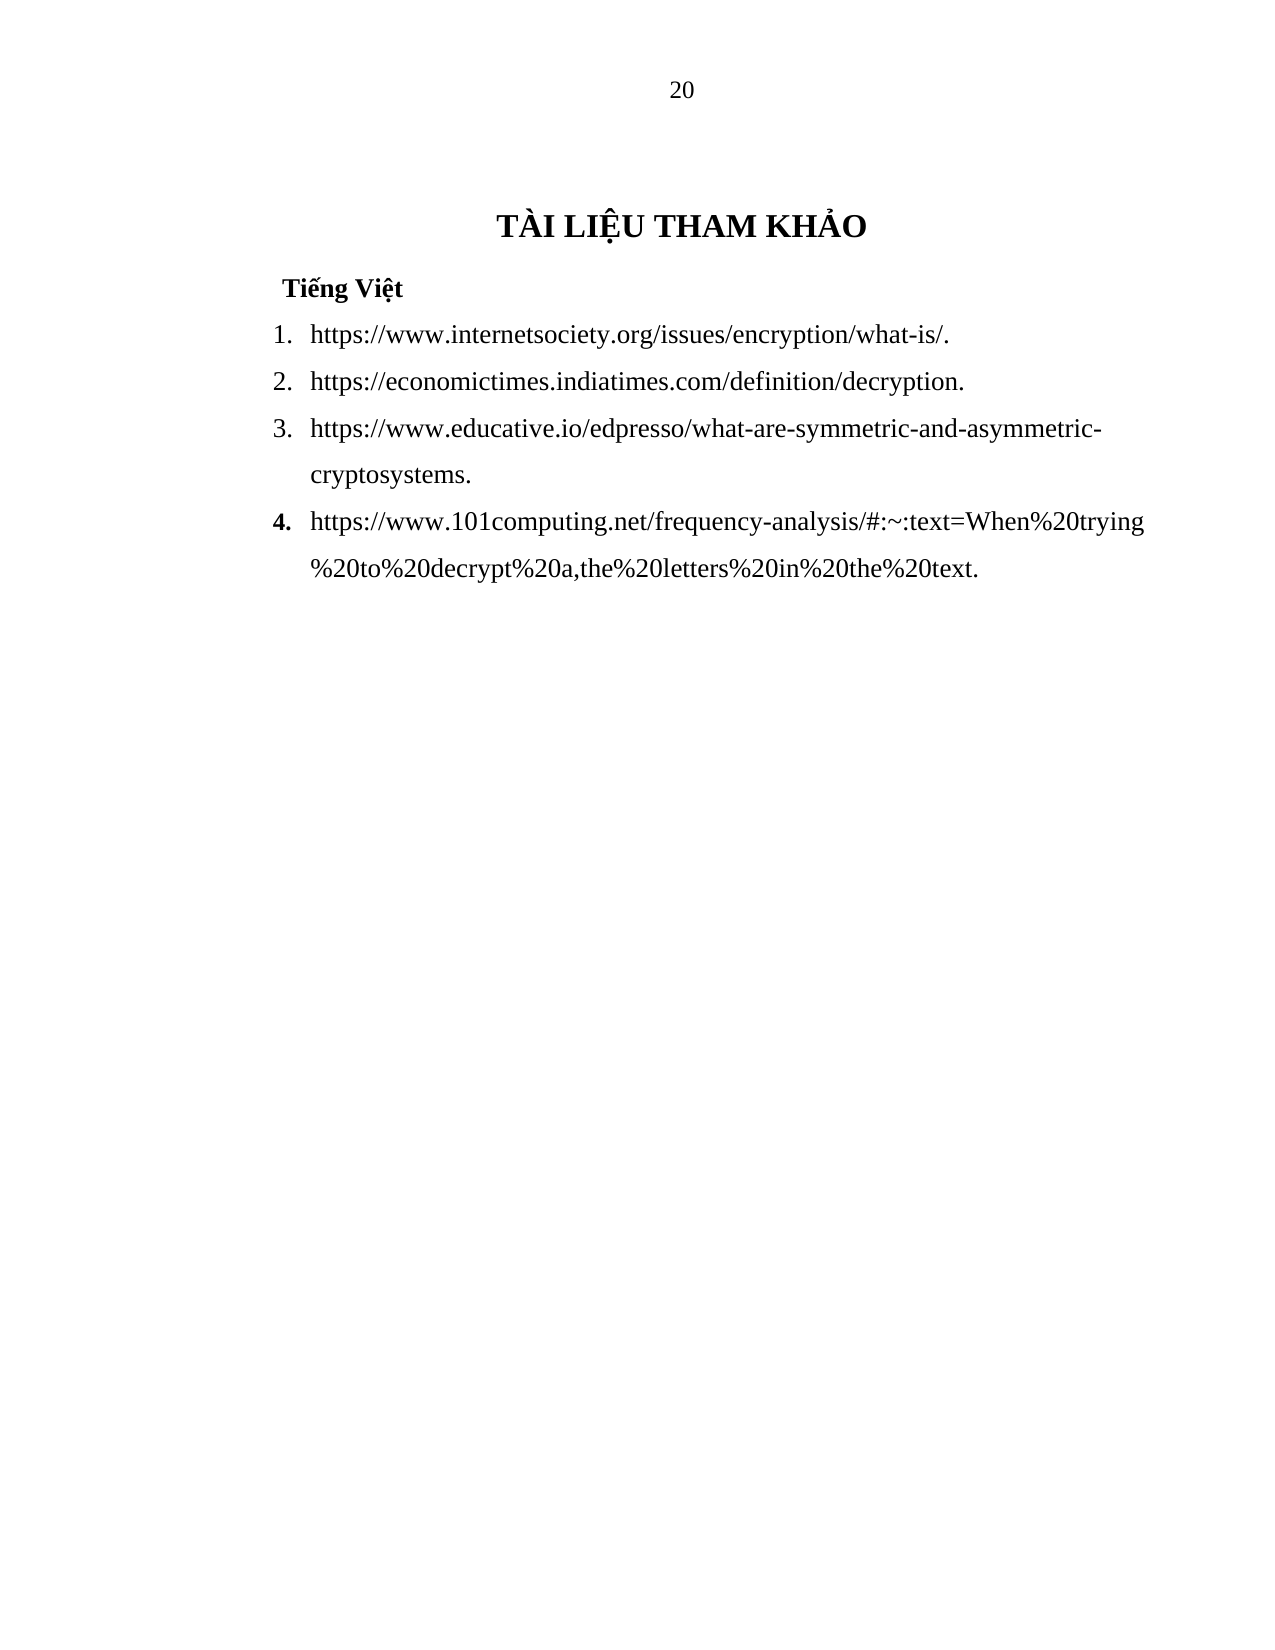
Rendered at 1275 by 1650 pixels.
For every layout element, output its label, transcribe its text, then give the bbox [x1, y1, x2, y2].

list https://economictimes.indiatimes.com/definition/decryption. [273, 365, 1157, 396]
text TÀI LIỆU THAM KHẢO [207, 207, 1157, 245]
list https://www.educative.io/edpresso/what-are-symmetric-and-asymmetric-cryptosystems. [273, 412, 1157, 489]
text Tiếng Việt [244, 272, 1157, 303]
list https://www.internetsociety.org/issues/encryption/what-is/. [273, 318, 1157, 349]
list https://www.101computing.net/frequency-analysis/#:~:text=When%20trying%20to%20decrypt%20a,the%20letters%20in%20the%20text. [273, 505, 1157, 583]
